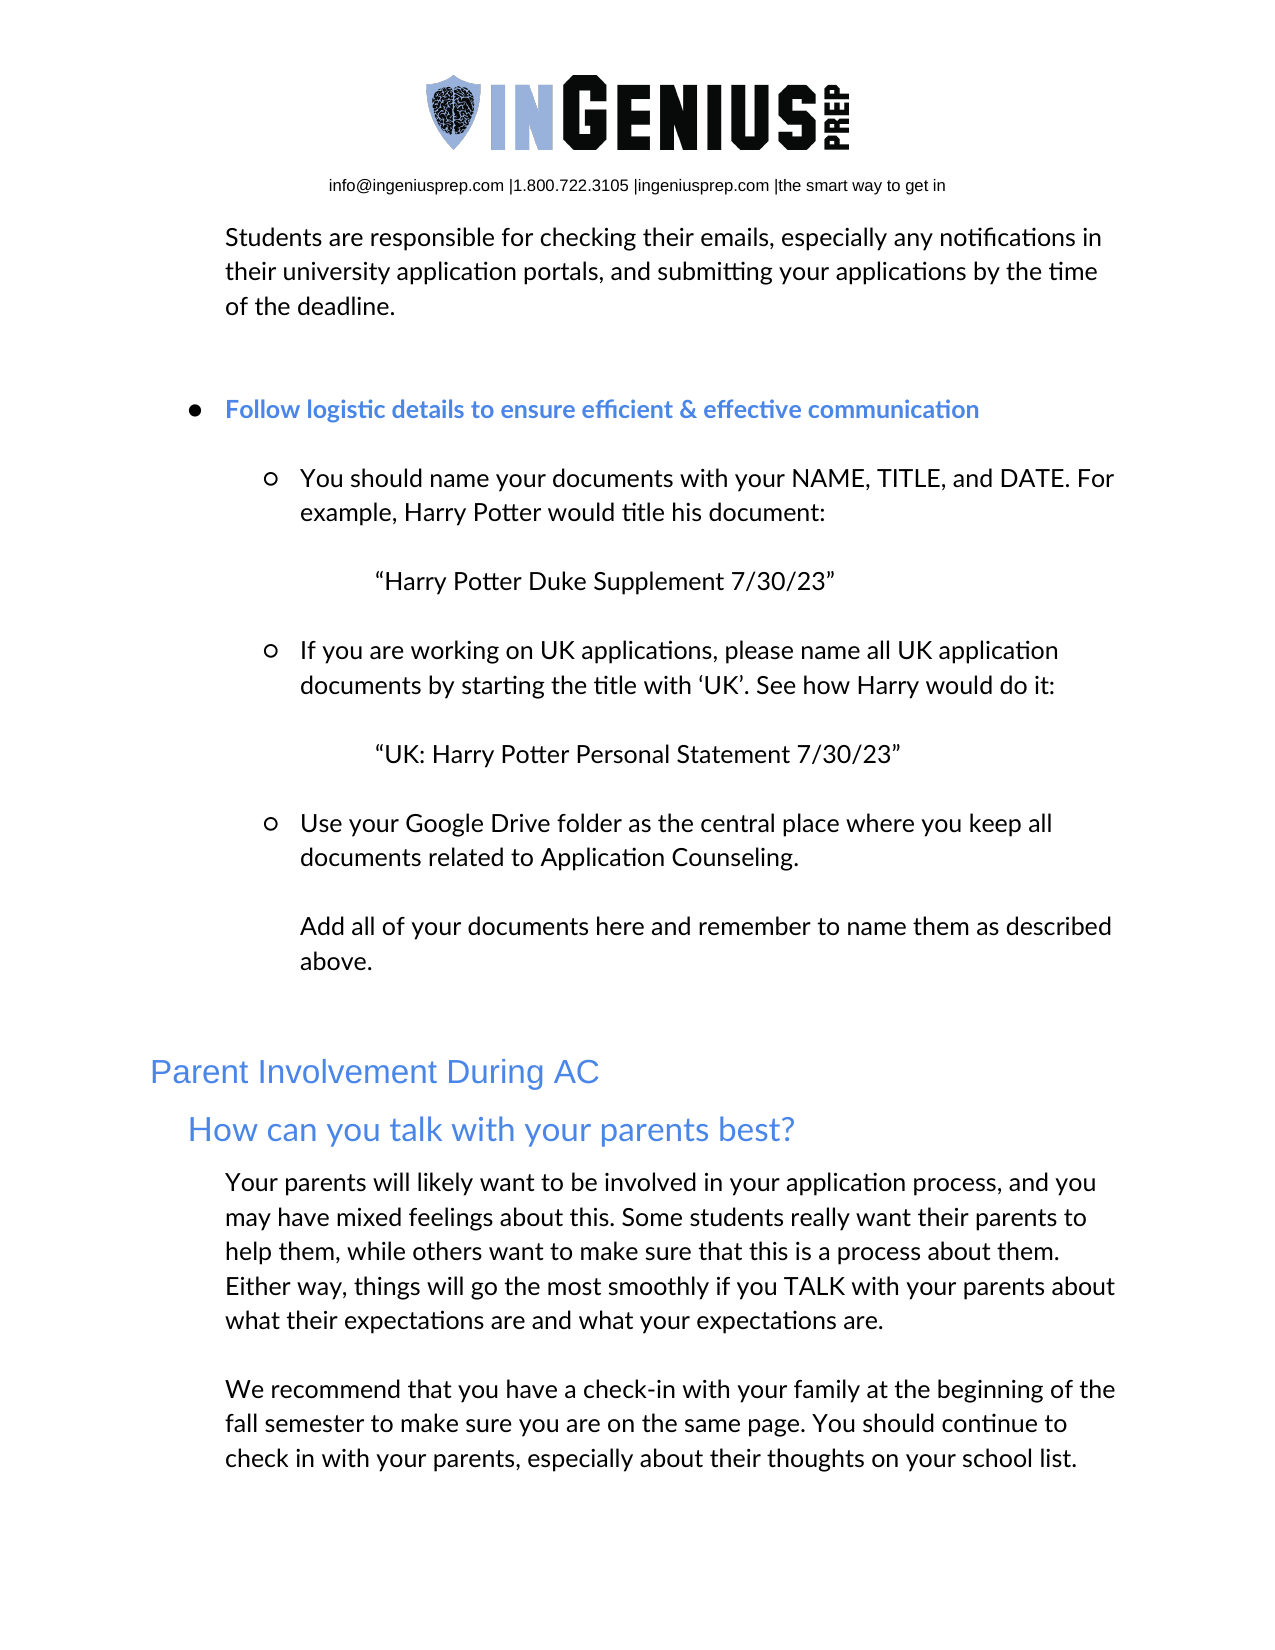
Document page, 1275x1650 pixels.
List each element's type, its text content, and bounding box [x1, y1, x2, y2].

list You should name your documents with your NAME, TITLE, and DATE. For example, Harry Potter would title his document: [262, 463, 1125, 527]
subtitle Parent Involvement During AC [150, 1052, 1125, 1090]
text Students are responsible for checking their emails, especially any notifications in their university application portals, and submitting your applications by the time of the deadline. [225, 221, 1125, 320]
text “Harry Potter Duke Supplement 7/30/23” [375, 566, 1125, 596]
subtitle How can you talk with your parents best? [187, 1108, 1125, 1148]
text We recommend that you have a check-in with your family at the beginning of the fall semester to make sure you are on the same page. You should continue to check in with your parents, especially about their thoughts on your school list. [225, 1374, 1125, 1473]
picture [426, 75, 849, 150]
text Your parents will likely want to be involved in your application process, and you may have mixed feelings about this. Some students really want their parents to help them, while others want to make sure that this is a process about them. Either way, things will go the most smoothly if you TALK with your parents about what their expectations are and what your expectations are. [225, 1167, 1125, 1335]
list If you are working on UK applications, please name all UK application documents by starting the title with ‘UK’. See how Harry would do it: [262, 635, 1125, 699]
text “UK: Harry Potter Personal Statement 7/30/23” [375, 738, 1125, 768]
list Use your Google Drive folder as the central place where you keep all documents related to Application Counseling. [262, 807, 1125, 872]
list Follow logistic details to ensure efficient & effective communication [187, 394, 1125, 424]
text Add all of your documents here and remember to name them as described above. [300, 911, 1125, 975]
